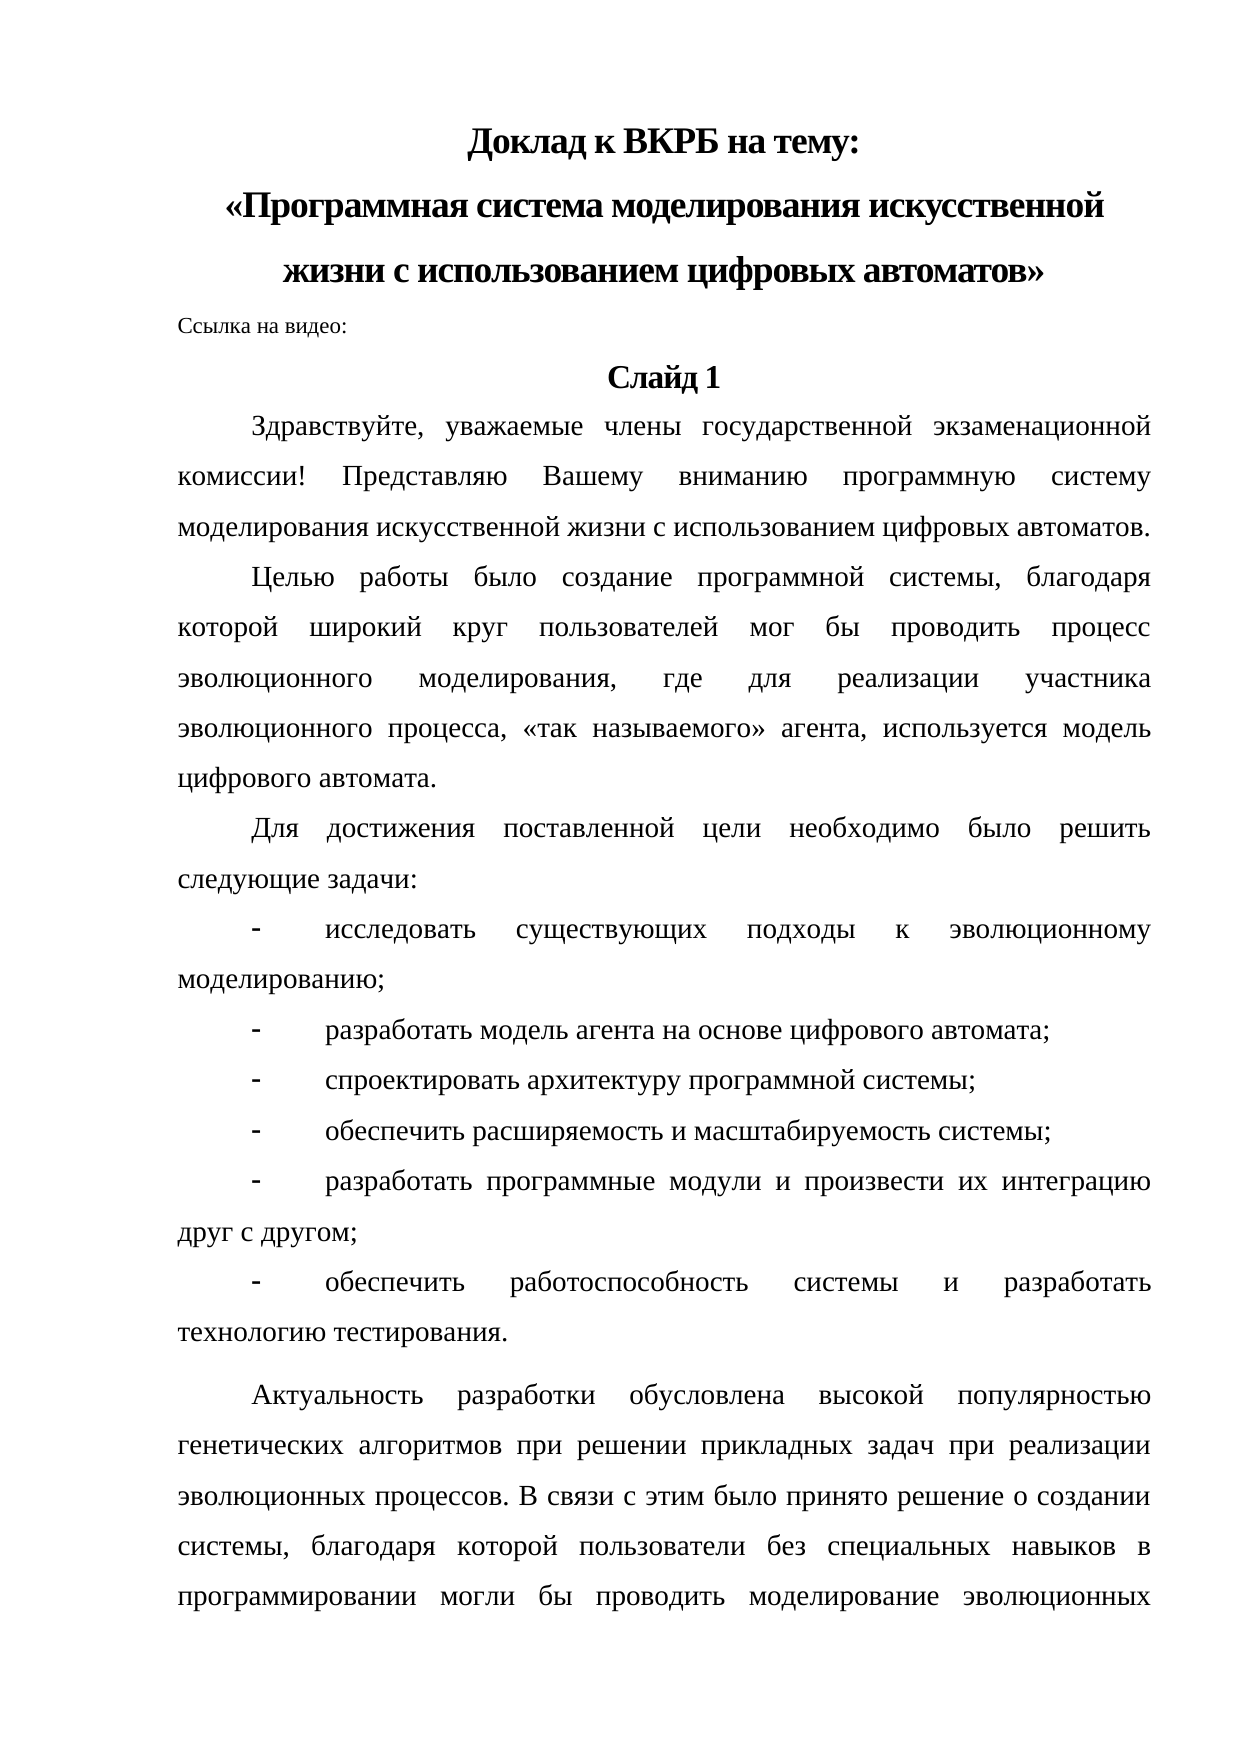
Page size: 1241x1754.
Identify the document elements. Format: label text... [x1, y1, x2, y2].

text Ссылка на видео: [177, 312, 1152, 338]
text обеспечить работоспособность системы и разработать технологию тестирования. [177, 1264, 1152, 1348]
text Целью работы было создание программной системы, благодаря которой широкий круг пользователей мог бы проводить процесс эволюционного моделирования, где для реализации участника эволюционного процесса, «так называемого» агента, используется модель цифрового автомата. [177, 559, 1152, 794]
title Доклад к ВКРБ на тему: [177, 118, 1152, 161]
text обеспечить расширяемость и масштабируемость системы; [177, 1113, 1152, 1146]
text Слайд 1 [177, 357, 1152, 396]
text Для достижения поставленной цели необходимо было решить следующие задачи: [177, 811, 1152, 894]
title «Программная система моделирования искусственной жизни с использованием цифровых автоматов» [177, 183, 1152, 291]
text спроектировать архитектуру программной системы; [177, 1062, 1152, 1096]
text разработать программные модули и произвести их интеграцию друг с другом; [177, 1163, 1152, 1247]
text Здравствуйте, уважаемые члены государственной экзаменационной комиссии! Представляю Вашему вниманию программную систему моделирования искусственной жизни с использованием цифровых автоматов. [177, 408, 1152, 542]
text исследовать существующих подходы к эволюционному моделированию; [177, 911, 1152, 995]
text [177, 1377, 1152, 1612]
text разработать модель агента на основе цифрового автомата; [177, 1012, 1152, 1046]
